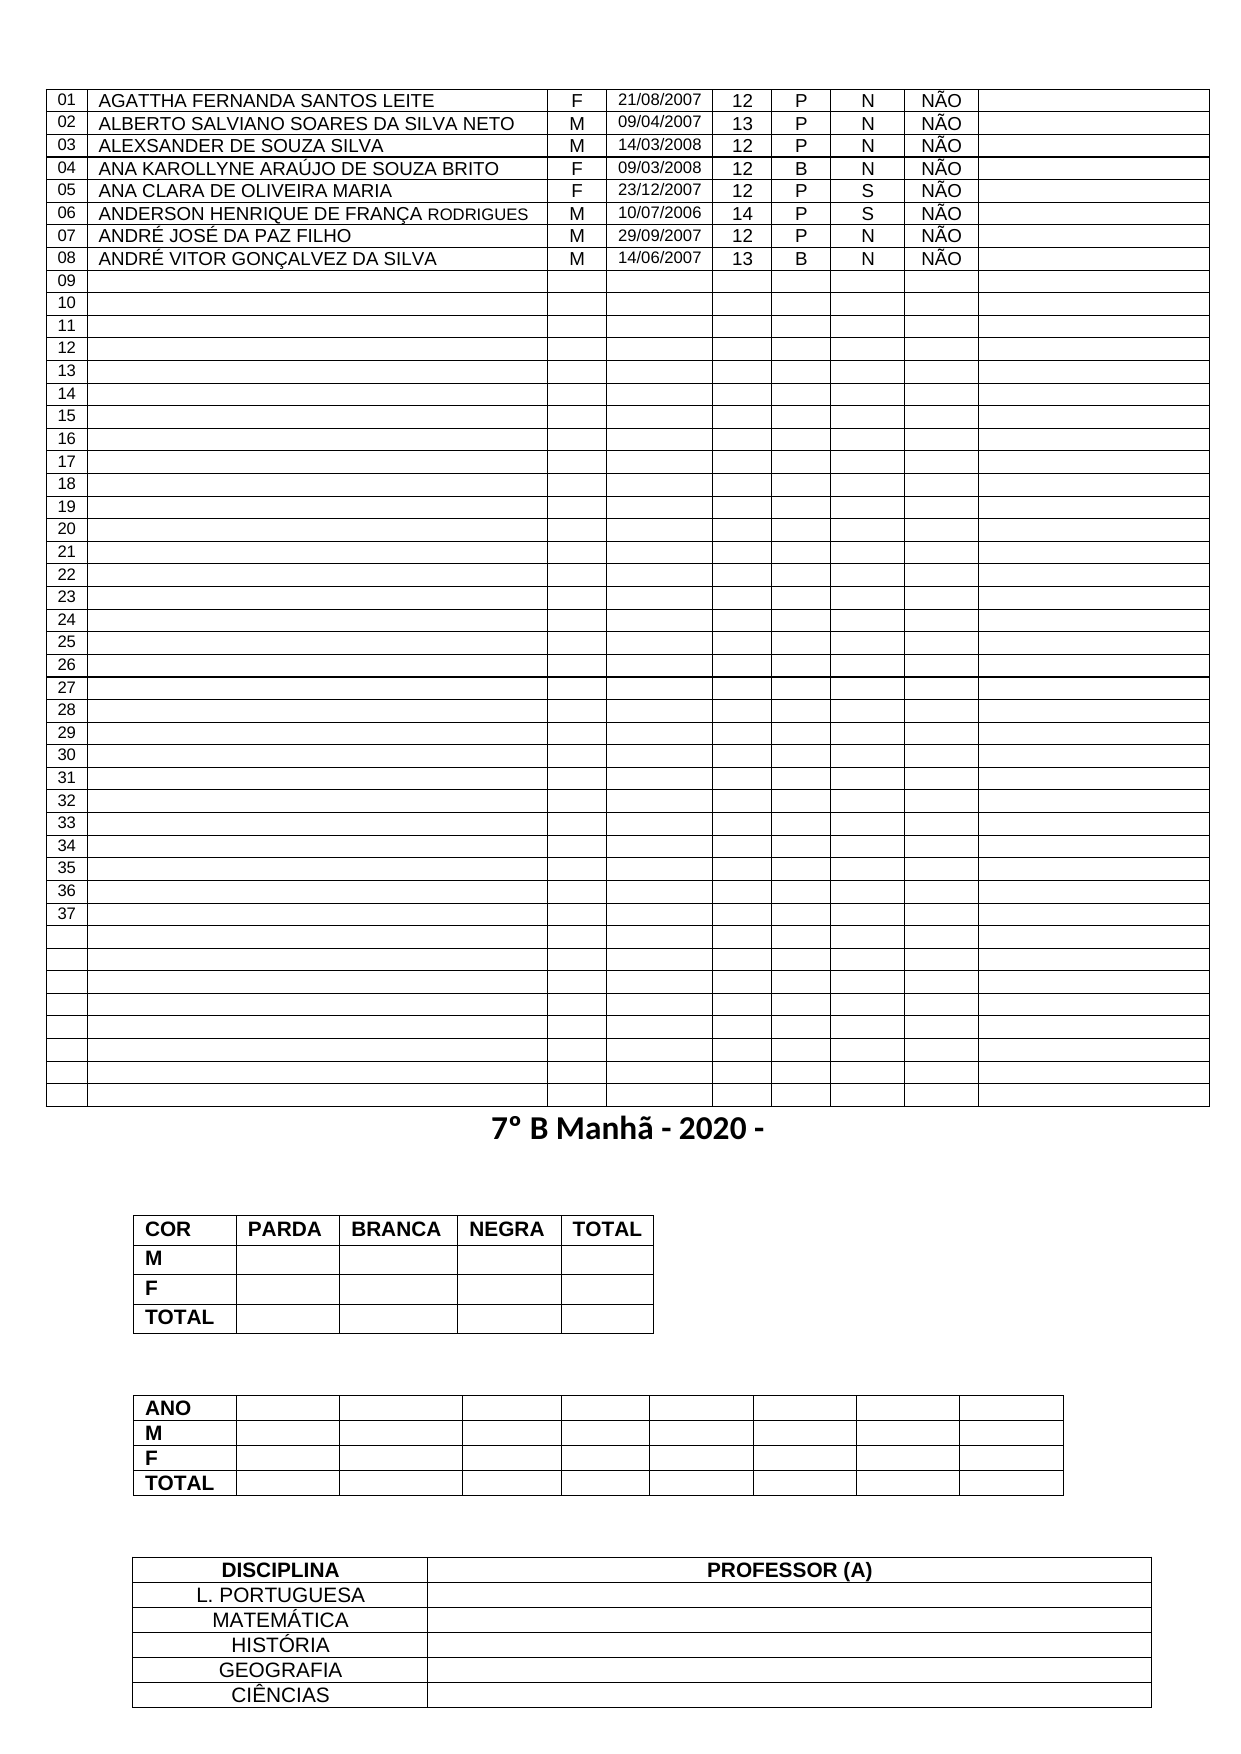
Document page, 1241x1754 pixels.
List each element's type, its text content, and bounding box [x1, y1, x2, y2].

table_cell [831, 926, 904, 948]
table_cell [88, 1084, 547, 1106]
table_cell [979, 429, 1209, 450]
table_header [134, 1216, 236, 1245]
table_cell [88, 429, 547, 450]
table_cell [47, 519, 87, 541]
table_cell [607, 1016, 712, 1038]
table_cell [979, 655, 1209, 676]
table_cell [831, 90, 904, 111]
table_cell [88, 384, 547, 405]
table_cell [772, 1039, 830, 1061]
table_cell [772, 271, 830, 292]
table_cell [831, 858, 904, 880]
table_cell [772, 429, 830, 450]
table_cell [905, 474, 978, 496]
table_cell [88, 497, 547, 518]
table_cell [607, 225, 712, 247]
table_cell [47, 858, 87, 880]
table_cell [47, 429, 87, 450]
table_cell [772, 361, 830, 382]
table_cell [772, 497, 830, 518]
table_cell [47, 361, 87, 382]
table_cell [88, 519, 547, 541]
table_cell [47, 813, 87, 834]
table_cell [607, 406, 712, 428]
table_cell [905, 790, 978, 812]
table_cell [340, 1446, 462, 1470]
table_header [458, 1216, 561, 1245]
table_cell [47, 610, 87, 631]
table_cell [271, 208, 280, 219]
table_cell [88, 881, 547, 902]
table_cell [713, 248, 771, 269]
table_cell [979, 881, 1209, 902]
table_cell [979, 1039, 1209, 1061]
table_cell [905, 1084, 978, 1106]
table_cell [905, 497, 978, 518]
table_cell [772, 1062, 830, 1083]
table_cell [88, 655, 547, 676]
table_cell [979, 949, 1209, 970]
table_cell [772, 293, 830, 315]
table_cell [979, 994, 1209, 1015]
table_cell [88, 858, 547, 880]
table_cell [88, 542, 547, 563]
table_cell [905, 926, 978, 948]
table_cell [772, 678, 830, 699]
text 7º B Manhã - 2020 - [133, 1107, 1122, 1148]
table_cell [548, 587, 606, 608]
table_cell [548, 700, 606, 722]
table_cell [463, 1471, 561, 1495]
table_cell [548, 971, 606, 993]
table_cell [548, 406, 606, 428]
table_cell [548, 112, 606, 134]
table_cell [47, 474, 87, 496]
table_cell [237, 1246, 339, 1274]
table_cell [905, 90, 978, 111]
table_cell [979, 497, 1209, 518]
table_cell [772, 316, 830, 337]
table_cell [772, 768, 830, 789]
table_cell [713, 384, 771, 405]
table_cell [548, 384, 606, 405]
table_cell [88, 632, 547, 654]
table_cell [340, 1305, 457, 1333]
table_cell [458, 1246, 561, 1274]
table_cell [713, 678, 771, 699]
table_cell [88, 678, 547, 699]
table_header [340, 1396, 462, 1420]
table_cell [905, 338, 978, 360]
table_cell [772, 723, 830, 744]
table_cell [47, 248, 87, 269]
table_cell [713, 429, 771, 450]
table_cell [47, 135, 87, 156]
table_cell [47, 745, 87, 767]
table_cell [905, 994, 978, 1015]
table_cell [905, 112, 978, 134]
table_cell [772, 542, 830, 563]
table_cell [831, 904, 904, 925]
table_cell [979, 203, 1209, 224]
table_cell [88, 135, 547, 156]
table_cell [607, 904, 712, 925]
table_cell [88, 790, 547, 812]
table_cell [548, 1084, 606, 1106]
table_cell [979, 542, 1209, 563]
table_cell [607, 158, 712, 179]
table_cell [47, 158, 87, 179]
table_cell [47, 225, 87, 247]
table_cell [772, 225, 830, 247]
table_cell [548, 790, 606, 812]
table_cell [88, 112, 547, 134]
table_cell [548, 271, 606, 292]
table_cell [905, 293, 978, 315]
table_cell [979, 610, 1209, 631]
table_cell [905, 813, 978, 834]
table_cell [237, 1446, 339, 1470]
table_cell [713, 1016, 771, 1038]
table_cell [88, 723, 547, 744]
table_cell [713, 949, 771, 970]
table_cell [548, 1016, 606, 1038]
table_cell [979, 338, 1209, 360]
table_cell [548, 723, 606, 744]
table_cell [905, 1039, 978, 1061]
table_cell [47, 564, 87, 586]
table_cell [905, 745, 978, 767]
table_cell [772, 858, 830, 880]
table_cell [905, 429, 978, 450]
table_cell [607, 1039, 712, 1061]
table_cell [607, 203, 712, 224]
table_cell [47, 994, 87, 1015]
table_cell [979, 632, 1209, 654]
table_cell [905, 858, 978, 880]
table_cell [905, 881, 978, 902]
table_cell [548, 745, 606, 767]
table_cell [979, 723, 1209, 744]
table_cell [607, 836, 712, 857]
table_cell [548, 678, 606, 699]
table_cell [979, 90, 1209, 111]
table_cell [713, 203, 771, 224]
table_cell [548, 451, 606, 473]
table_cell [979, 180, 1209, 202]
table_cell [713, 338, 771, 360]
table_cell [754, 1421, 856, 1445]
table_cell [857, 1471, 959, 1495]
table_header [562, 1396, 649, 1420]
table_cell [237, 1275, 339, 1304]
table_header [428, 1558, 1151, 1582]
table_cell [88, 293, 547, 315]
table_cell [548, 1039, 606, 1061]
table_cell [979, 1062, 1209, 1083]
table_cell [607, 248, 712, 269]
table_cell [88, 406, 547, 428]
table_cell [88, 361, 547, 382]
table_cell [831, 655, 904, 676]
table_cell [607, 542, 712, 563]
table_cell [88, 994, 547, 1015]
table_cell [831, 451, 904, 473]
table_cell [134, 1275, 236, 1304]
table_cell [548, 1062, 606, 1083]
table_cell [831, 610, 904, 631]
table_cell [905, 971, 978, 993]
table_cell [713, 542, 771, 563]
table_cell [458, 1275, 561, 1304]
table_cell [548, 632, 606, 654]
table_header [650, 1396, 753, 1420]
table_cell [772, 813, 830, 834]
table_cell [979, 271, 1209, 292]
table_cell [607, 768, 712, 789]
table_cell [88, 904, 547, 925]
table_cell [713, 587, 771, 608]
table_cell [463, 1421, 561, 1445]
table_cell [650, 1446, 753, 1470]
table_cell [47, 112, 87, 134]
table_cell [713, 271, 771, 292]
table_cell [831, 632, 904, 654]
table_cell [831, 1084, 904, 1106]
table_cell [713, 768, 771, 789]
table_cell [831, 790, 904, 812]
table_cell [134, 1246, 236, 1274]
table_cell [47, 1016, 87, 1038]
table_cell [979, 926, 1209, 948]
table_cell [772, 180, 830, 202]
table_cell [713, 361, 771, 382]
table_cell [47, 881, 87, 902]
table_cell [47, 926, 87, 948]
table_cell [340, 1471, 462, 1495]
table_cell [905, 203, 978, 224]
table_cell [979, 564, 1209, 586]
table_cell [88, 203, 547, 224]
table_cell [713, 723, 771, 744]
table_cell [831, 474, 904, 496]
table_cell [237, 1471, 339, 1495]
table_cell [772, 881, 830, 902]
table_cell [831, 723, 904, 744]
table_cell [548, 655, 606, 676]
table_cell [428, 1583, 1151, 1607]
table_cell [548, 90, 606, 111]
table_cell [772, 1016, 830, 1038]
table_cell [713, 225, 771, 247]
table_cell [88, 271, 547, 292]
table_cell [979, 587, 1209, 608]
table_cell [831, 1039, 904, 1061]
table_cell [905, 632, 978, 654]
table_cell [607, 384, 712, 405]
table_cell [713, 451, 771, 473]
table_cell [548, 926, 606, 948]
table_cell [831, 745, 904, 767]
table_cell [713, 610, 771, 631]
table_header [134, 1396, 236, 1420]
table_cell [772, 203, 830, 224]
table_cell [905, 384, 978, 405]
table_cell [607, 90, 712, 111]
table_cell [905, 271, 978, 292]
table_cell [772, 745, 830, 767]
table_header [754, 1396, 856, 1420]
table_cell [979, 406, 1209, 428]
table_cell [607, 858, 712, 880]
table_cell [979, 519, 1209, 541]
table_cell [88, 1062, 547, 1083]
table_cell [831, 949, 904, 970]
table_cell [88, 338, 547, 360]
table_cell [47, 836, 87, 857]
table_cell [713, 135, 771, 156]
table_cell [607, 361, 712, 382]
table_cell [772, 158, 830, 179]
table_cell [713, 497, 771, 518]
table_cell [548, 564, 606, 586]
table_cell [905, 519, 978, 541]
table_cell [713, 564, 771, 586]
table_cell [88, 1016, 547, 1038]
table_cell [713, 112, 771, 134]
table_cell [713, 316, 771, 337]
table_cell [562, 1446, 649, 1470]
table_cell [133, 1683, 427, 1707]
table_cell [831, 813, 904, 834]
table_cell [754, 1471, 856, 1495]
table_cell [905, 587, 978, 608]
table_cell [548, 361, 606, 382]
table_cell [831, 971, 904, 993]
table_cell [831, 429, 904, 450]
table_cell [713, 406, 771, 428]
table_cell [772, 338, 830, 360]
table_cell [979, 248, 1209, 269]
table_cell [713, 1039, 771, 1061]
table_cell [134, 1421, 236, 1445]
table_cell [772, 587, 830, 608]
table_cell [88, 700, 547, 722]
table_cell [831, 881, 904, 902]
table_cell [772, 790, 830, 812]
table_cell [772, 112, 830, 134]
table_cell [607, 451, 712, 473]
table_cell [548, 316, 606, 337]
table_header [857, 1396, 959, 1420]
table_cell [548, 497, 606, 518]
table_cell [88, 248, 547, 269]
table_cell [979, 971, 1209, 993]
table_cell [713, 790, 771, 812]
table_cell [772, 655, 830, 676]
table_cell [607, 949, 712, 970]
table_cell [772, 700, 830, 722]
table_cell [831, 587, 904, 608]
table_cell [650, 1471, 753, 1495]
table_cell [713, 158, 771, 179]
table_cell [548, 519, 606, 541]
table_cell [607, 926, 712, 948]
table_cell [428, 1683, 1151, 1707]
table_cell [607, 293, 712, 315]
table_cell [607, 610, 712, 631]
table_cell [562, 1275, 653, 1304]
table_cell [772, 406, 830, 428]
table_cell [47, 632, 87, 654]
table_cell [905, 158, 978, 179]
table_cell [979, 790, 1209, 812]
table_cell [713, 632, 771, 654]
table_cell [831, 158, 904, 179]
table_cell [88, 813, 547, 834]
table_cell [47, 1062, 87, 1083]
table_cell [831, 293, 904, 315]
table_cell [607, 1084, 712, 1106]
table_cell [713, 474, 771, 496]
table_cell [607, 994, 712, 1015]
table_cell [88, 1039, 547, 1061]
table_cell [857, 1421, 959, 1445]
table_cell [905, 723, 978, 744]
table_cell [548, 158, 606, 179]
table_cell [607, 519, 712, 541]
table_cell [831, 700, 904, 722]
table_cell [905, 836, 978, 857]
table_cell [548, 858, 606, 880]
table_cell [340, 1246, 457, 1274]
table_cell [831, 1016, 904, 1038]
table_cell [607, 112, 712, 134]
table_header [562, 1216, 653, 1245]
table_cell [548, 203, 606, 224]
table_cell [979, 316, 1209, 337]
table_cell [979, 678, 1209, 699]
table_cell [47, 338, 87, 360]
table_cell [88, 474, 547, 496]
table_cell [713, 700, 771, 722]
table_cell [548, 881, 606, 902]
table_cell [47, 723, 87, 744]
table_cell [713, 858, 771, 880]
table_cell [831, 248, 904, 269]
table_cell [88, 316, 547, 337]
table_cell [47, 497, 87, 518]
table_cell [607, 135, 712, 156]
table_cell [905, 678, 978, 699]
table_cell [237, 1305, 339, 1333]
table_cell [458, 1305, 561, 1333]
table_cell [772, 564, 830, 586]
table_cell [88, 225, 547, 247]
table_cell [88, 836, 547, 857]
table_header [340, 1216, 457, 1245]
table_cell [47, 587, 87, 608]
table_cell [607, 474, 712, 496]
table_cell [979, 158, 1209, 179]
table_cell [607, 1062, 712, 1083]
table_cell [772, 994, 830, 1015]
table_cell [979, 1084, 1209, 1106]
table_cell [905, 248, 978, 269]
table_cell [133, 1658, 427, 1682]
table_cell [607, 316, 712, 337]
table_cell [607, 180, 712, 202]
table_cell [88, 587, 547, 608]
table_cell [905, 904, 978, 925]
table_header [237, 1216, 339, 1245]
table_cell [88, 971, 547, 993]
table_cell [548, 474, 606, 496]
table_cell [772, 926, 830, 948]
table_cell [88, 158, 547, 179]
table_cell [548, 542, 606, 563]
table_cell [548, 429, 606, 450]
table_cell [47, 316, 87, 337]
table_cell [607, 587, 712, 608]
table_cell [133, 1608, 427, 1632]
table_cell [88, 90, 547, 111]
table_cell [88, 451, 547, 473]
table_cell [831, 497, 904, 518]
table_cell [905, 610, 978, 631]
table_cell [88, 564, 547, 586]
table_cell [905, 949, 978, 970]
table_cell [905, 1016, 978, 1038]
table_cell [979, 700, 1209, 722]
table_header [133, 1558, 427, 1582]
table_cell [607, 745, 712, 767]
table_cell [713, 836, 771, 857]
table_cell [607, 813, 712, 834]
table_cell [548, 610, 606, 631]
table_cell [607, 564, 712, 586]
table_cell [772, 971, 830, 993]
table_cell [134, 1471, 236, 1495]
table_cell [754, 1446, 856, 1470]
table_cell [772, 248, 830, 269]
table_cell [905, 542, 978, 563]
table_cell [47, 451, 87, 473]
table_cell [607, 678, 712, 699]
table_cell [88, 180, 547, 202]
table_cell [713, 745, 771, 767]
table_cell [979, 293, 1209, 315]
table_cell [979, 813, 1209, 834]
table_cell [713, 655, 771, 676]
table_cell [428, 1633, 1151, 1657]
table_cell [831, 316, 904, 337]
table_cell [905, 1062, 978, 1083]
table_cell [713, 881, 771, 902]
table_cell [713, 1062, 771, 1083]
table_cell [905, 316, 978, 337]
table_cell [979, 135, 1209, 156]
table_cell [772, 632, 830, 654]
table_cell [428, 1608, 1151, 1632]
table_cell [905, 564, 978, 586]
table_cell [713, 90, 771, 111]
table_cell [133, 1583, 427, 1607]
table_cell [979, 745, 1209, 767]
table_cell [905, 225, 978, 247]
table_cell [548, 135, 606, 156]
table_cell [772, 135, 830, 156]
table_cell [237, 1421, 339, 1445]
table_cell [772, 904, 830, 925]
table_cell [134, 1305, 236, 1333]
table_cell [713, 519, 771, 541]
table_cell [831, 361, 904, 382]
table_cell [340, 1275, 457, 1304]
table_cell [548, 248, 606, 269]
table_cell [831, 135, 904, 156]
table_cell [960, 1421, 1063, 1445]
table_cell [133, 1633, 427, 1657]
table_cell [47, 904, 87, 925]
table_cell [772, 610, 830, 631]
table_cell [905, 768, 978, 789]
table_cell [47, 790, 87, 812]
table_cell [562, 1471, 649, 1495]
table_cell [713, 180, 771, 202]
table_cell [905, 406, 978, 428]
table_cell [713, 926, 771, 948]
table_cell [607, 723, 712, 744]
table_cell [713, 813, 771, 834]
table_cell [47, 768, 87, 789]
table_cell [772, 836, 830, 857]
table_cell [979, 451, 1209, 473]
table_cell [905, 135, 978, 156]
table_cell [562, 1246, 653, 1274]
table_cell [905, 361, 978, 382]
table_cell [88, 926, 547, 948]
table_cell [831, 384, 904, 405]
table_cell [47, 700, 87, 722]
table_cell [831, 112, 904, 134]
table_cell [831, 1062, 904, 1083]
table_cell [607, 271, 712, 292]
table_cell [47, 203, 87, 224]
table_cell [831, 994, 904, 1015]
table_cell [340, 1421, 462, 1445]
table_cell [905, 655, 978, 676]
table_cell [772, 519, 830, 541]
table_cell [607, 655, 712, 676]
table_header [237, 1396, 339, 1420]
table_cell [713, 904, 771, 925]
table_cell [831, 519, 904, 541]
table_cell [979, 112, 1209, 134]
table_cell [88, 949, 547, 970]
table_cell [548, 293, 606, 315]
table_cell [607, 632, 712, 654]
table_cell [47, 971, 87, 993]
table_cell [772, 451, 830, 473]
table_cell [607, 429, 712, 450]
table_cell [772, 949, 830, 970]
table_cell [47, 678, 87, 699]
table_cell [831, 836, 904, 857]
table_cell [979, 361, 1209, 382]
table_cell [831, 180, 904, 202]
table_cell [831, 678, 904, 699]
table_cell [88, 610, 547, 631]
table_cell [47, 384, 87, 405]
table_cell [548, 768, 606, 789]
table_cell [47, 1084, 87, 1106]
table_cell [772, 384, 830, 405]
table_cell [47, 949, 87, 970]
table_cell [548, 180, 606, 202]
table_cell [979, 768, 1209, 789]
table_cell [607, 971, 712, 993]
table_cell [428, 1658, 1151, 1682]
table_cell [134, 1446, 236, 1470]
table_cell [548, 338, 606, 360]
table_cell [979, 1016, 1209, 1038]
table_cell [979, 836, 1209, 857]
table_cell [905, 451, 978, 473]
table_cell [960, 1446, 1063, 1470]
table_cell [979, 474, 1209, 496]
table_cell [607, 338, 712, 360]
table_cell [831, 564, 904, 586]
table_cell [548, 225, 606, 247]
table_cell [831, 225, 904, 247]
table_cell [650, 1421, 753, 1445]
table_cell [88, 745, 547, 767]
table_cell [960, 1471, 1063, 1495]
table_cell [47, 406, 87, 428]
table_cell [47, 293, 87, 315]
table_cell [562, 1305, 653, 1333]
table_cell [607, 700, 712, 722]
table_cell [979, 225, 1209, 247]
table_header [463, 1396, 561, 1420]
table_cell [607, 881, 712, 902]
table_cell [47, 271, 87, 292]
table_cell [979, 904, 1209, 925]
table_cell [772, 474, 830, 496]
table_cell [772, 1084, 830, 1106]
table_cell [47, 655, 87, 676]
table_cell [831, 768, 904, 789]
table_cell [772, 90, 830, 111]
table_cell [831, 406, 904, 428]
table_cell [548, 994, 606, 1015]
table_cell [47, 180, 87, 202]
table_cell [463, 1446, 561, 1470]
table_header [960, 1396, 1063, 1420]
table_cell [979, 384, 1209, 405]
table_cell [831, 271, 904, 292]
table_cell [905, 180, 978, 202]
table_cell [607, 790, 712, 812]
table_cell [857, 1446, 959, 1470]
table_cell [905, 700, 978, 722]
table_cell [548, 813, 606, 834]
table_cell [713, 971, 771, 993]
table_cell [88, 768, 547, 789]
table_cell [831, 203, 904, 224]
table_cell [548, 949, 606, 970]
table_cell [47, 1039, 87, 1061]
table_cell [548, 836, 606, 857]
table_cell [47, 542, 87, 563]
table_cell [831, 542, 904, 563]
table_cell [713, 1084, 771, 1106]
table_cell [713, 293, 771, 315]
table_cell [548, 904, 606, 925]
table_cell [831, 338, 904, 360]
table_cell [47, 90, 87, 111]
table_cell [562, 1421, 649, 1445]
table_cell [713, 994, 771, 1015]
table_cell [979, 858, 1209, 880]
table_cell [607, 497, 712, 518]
